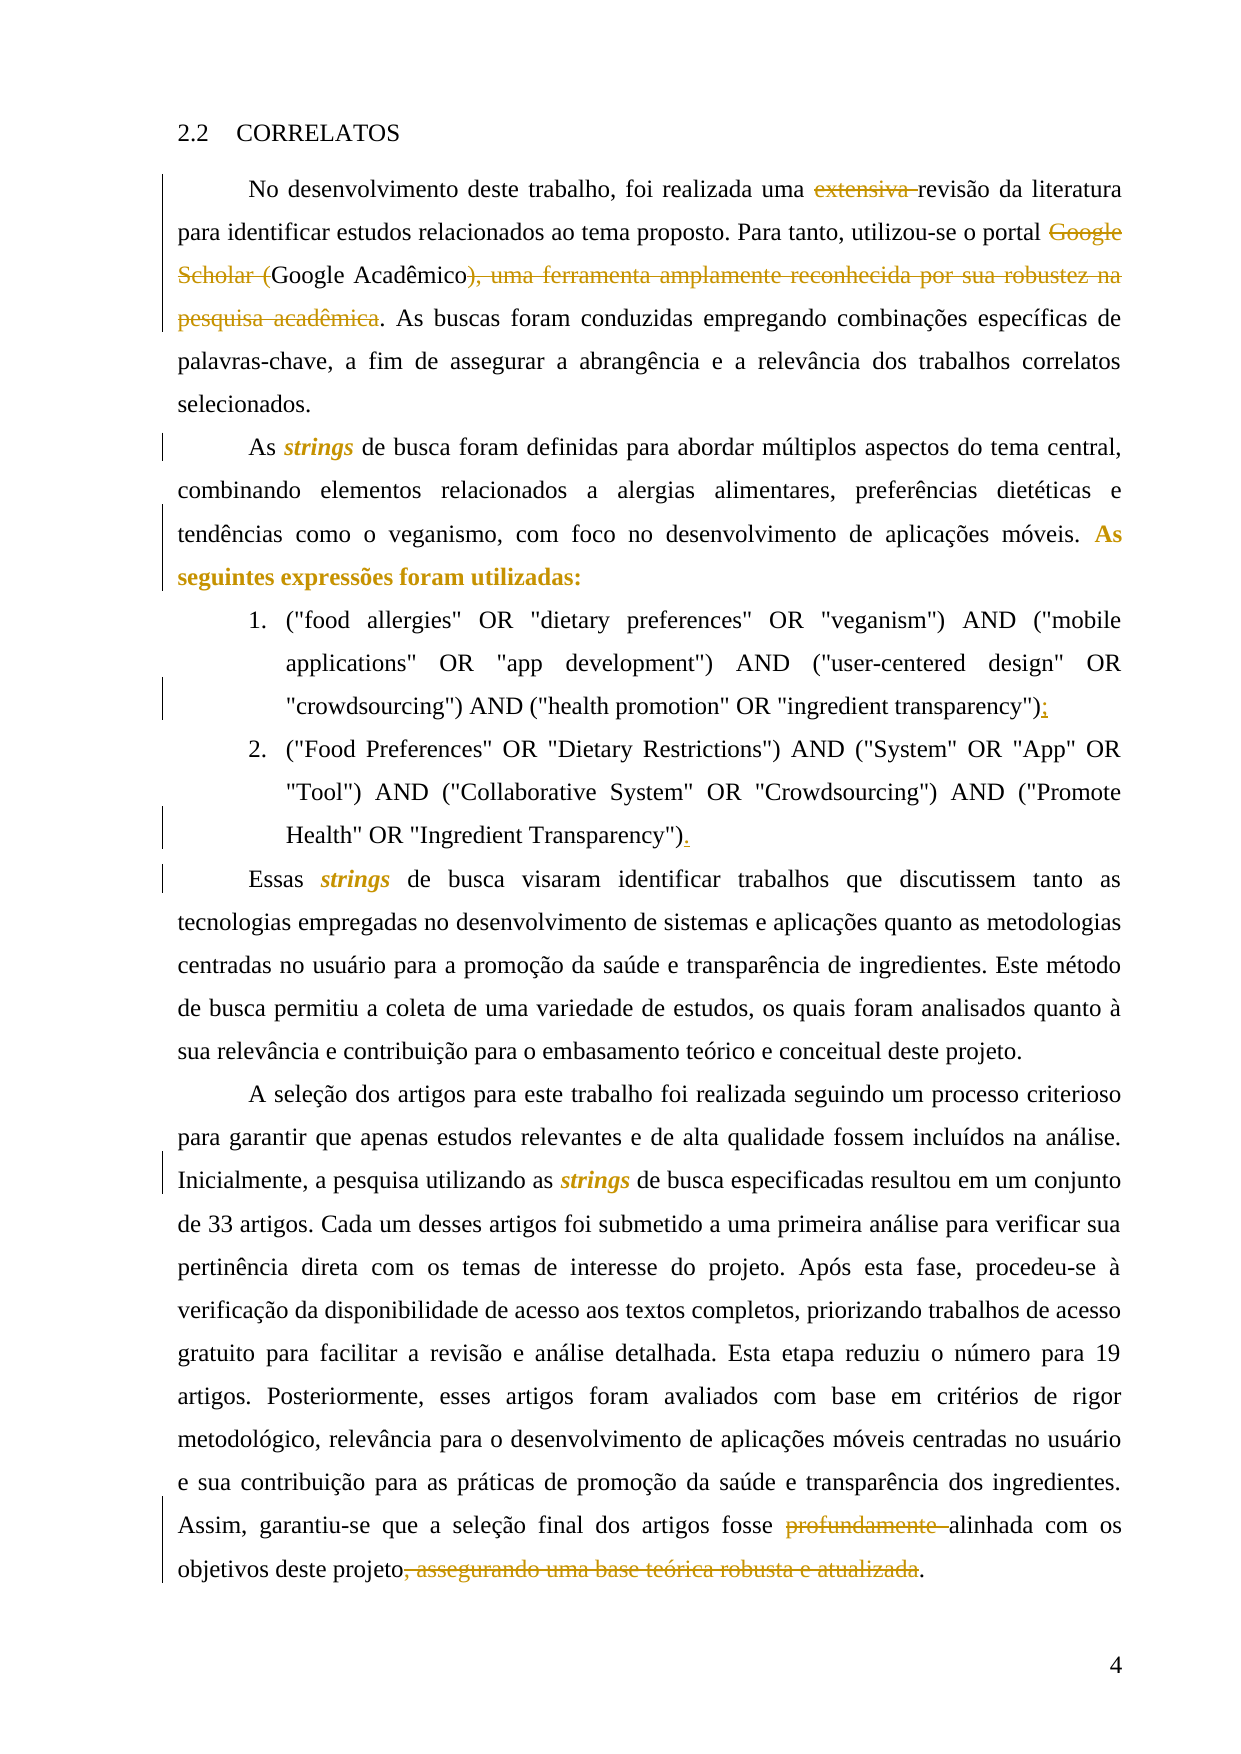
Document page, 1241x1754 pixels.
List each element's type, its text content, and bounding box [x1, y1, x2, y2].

text No desenvolvimento deste trabalho, foi realizada uma revisão da literatura para identificar estudos relacionados ao tema proposto. Para tanto, utilizou-se o portal Google Acadêmico. As buscas foram conduzidas empregando combinações específicas de palavras-chave, a fim de assegurar a abrangência e a relevância dos trabalhos correlatos selecionados. [177, 174, 1122, 418]
text Essas strings de busca visaram identificar trabalhos que discutissem tanto as tecnologias empregadas no desenvolvimento de sistemas e aplicações quanto as metodologias centradas no usuário para a promoção da saúde e transparência de ingredientes. Este método de busca permitiu a coleta de uma variedade de estudos, os quais foram analisados quanto à sua relevância e contribuição para o embasamento teórico e conceitual deste projeto. [177, 864, 1122, 1065]
list ("food allergies" OR "dietary preferences" OR "veganism") AND ("mobile applications" OR "app development") AND ("user-centered design" OR "crowdsourcing") AND ("health promotion" OR "ingredient transparency") [248, 605, 1122, 720]
list ("Food Preferences" OR "Dietary Restrictions") AND ("System" OR "App" OR "Tool") AND ("Collaborative System" OR "Crowdsourcing") AND ("Promote Health" OR "Ingredient Transparency") [248, 734, 1122, 849]
text As strings de busca foram definidas para abordar múltiplos aspectos do tema central, combinando elementos relacionados a alergias alimentares, preferências dietéticas e tendências como o veganismo, com foco no desenvolvimento de aplicações móveis. As seguintes expressões foram utilizadas: [177, 432, 1122, 591]
subtitle Correlatos [177, 118, 1122, 147]
text A seleção dos artigos para este trabalho foi realizada seguindo um processo criterioso para garantir que apenas estudos relevantes e de alta qualidade fossem incluídos na análise. Inicialmente, a pesquisa utilizando as strings de busca especificadas resultou em um conjunto de 33 artigos. Cada um desses artigos foi submetido a uma primeira análise para verificar sua pertinência direta com os temas de interesse do projeto. Após esta fase, procedeu-se à verificação da disponibilidade de acesso aos textos completos, priorizando trabalhos de acesso gratuito para facilitar a revisão e análise detalhada. Esta etapa reduziu o número para 19 artigos. Posteriormente, esses artigos foram avaliados com base em critérios de rigor metodológico, relevância para o desenvolvimento de aplicações móveis centradas no usuário e sua contribuição para as práticas de promoção da saúde e transparência dos ingredientes. Assim, garantiu-se que a seleção final dos artigos fosse alinhada com os objetivos deste projeto. [177, 1079, 1122, 1582]
